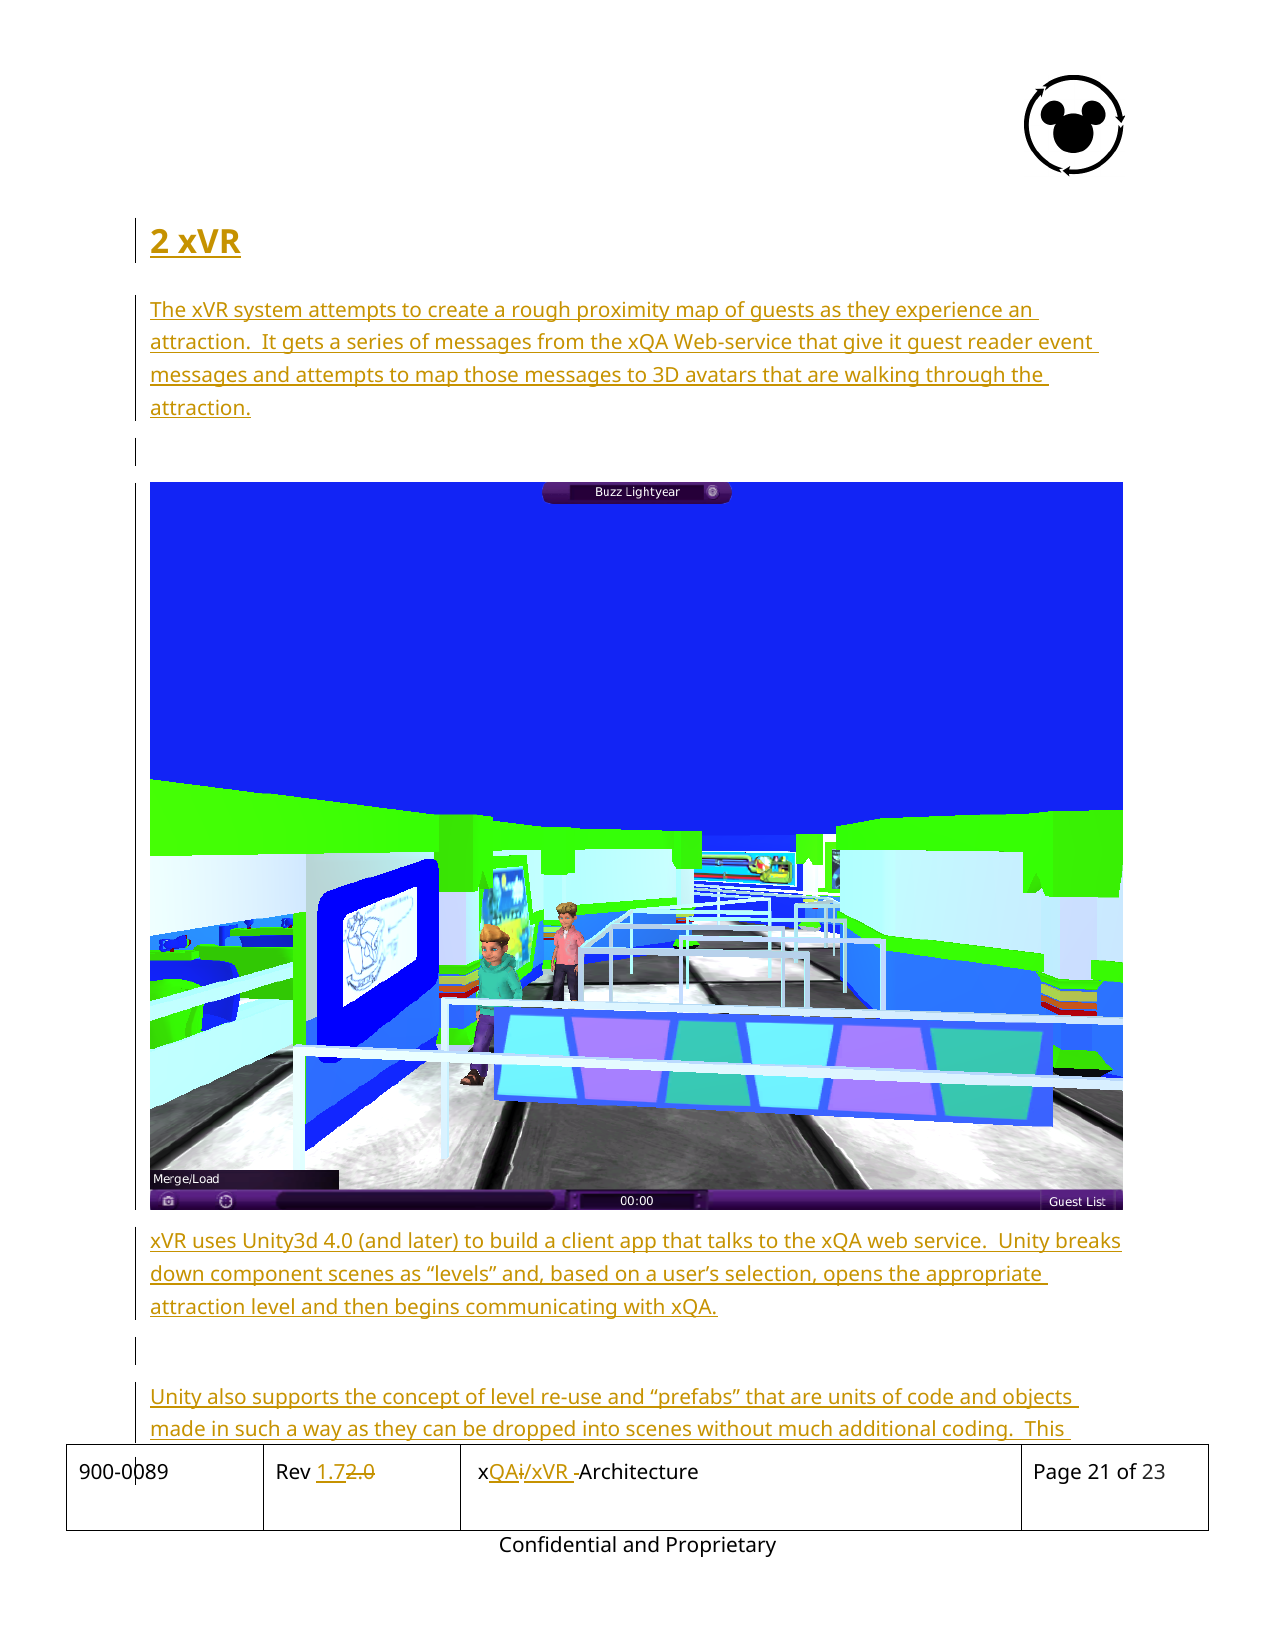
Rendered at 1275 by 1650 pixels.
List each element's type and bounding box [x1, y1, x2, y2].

picture [150, 482, 1123, 1210]
picture [1023, 75, 1125, 177]
